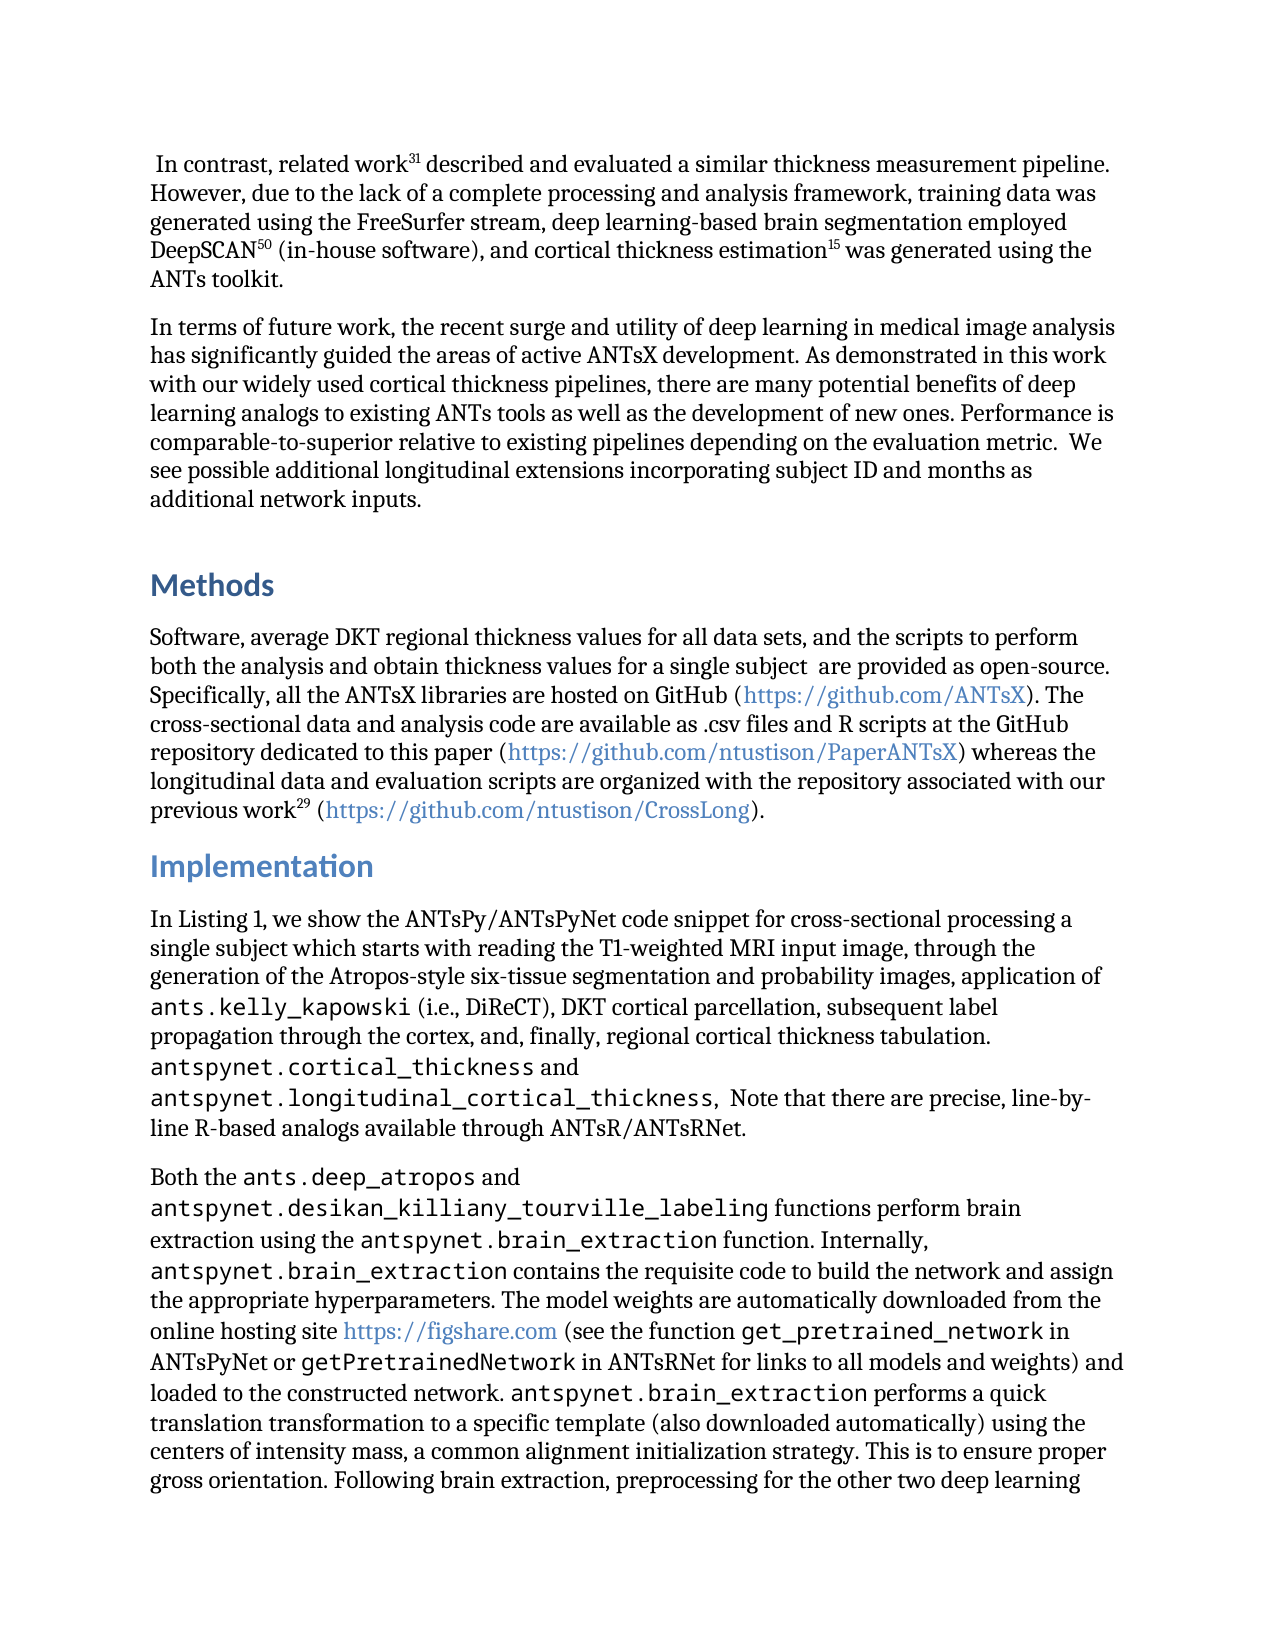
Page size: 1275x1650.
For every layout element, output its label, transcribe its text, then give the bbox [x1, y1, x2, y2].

text Software, average DKT regional thickness values for all data sets, and the scripts to perform both the analysis and obtain thickness values for a single subject are provided as open-source. Specifically, all the ANTsX libraries are hosted on GitHub (https://github.com/ANTsX). The cross-sectional data and analysis code are available as .csv files and R scripts at the GitHub repository dedicated to this paper (https://github.com/ntustison/PaperANTsX) whereas the longitudinal data and evaluation scripts are organized with the repository associated with our previous work29 (https://github.com/ntustison/CrossLong). [150, 623, 1125, 824]
subtitle Implementation [150, 845, 1125, 886]
text In contrast, related work31 described and evaluated a similar thickness measurement pipeline. However, due to the lack of a complete processing and analysis framework, training data was generated using the FreeSurfer stream, deep learning-based brain segmentation employed DeepSCAN50 (in-house software), and cortical thickness estimation15 was generated using the ANTs toolkit. [150, 150, 1125, 294]
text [150, 1161, 1125, 1495]
text In terms of future work, the recent surge and utility of deep learning in medical image analysis has significantly guided the areas of active ANTsX development. As demonstrated in this work with our widely used cortical thickness pipelines, there are many potential benefits of deep learning analogs to existing ANTs tools as well as the development of new ones. Performance is comparable-to-superior relative to existing pipelines depending on the evaluation metric. We see possible additional longitudinal extensions incorporating subject ID and months as additional network inputs. [150, 312, 1125, 514]
subtitle Methods [150, 564, 1125, 604]
text In Listing 1, we show the ANTsPy/ANTsPyNet code snippet for cross-sectional processing a single subject which starts with reading the T1-weighted MRI input image, through the generation of the Atropos-style six-tissue segmentation and probability images, application of ants.kelly_kapowski (i.e., DiReCT), DKT cortical parcellation, subsequent label propagation through the cortex, and, finally, regional cortical thickness tabulation. antspynet.cortical_thickness and antspynet.longitudinal_cortical_thickness, Note that there are precise, line-by-line R-based analogs available through ANTsR/ANTsRNet. [150, 905, 1125, 1142]
